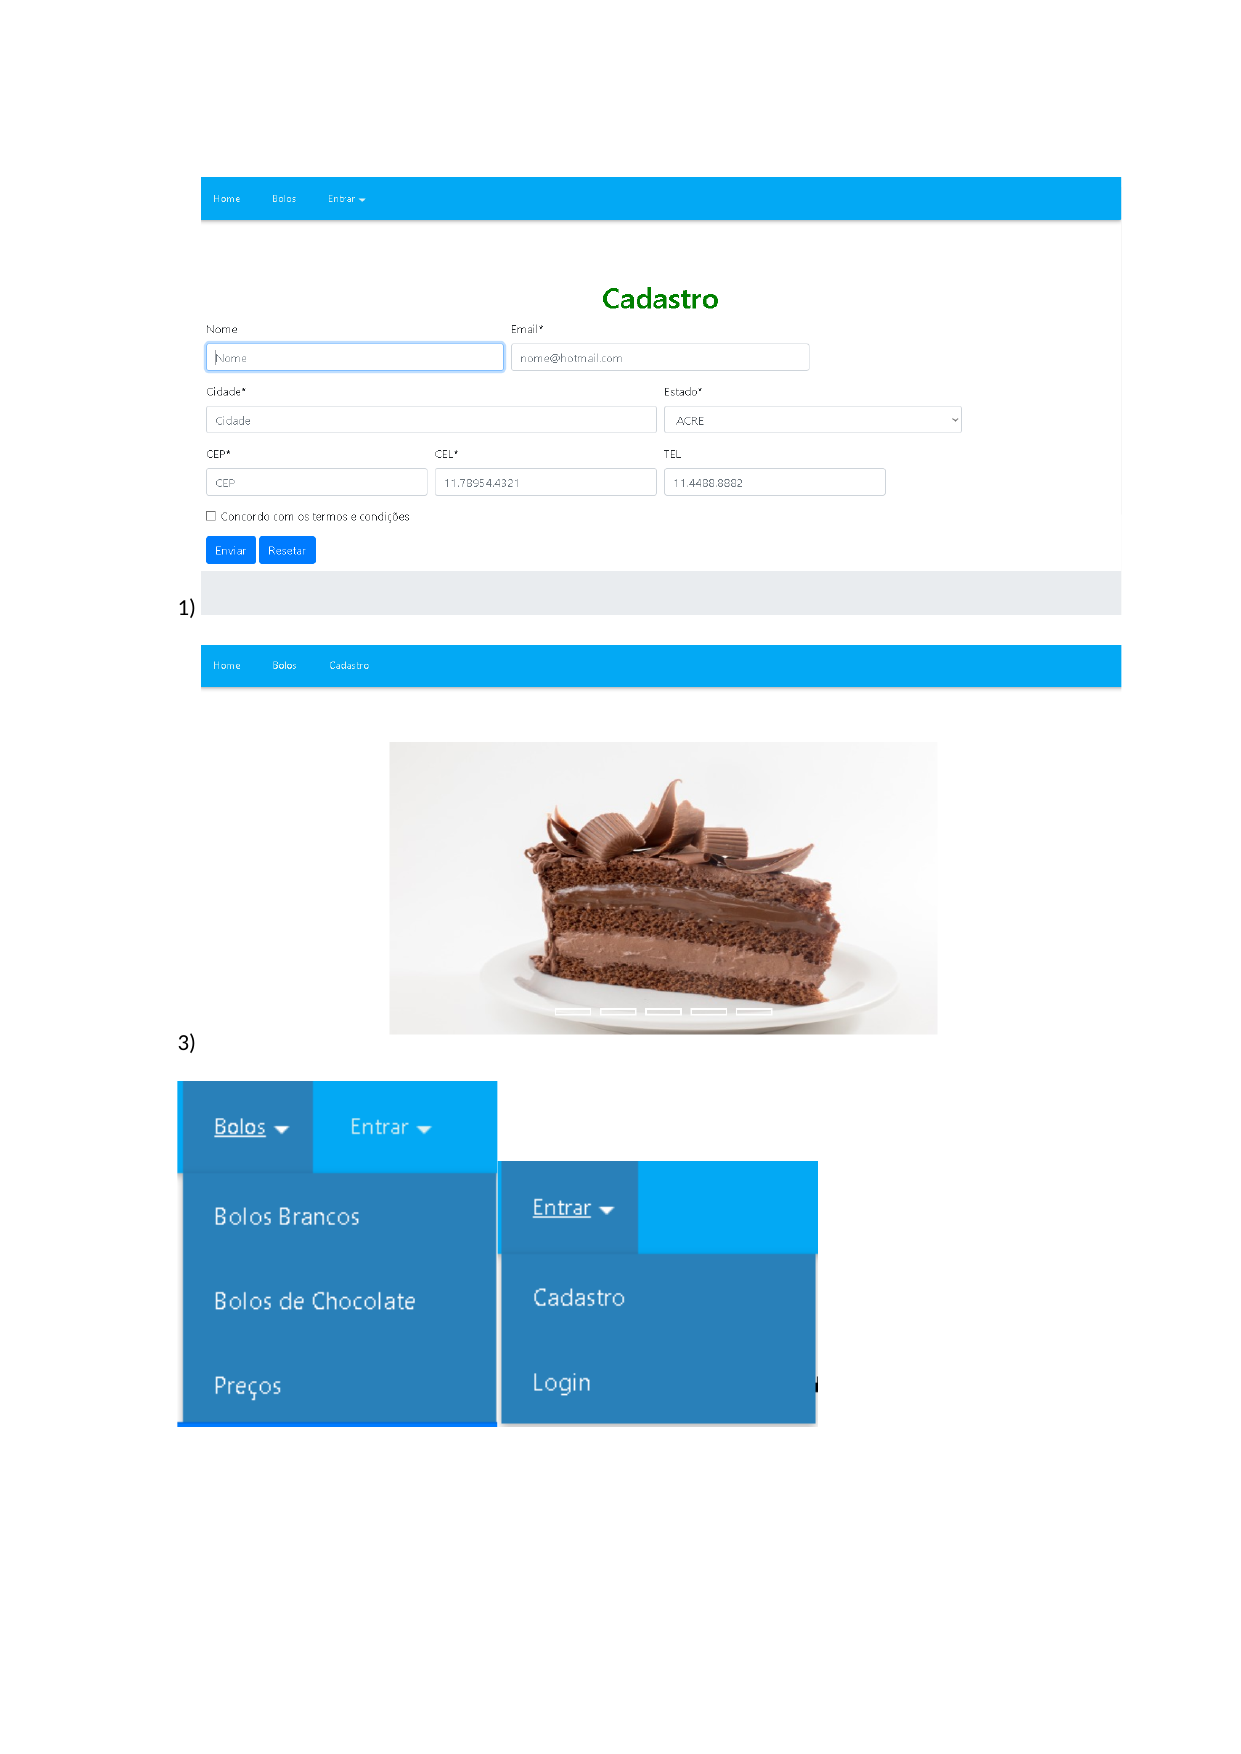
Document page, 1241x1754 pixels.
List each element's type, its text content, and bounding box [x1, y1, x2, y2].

picture [201, 688, 1122, 1051]
picture [352, 1119, 359, 1134]
picture [393, 1125, 399, 1134]
picture [177, 1081, 818, 1427]
picture [376, 1121, 381, 1132]
picture [418, 1126, 430, 1133]
picture [201, 220, 1122, 615]
